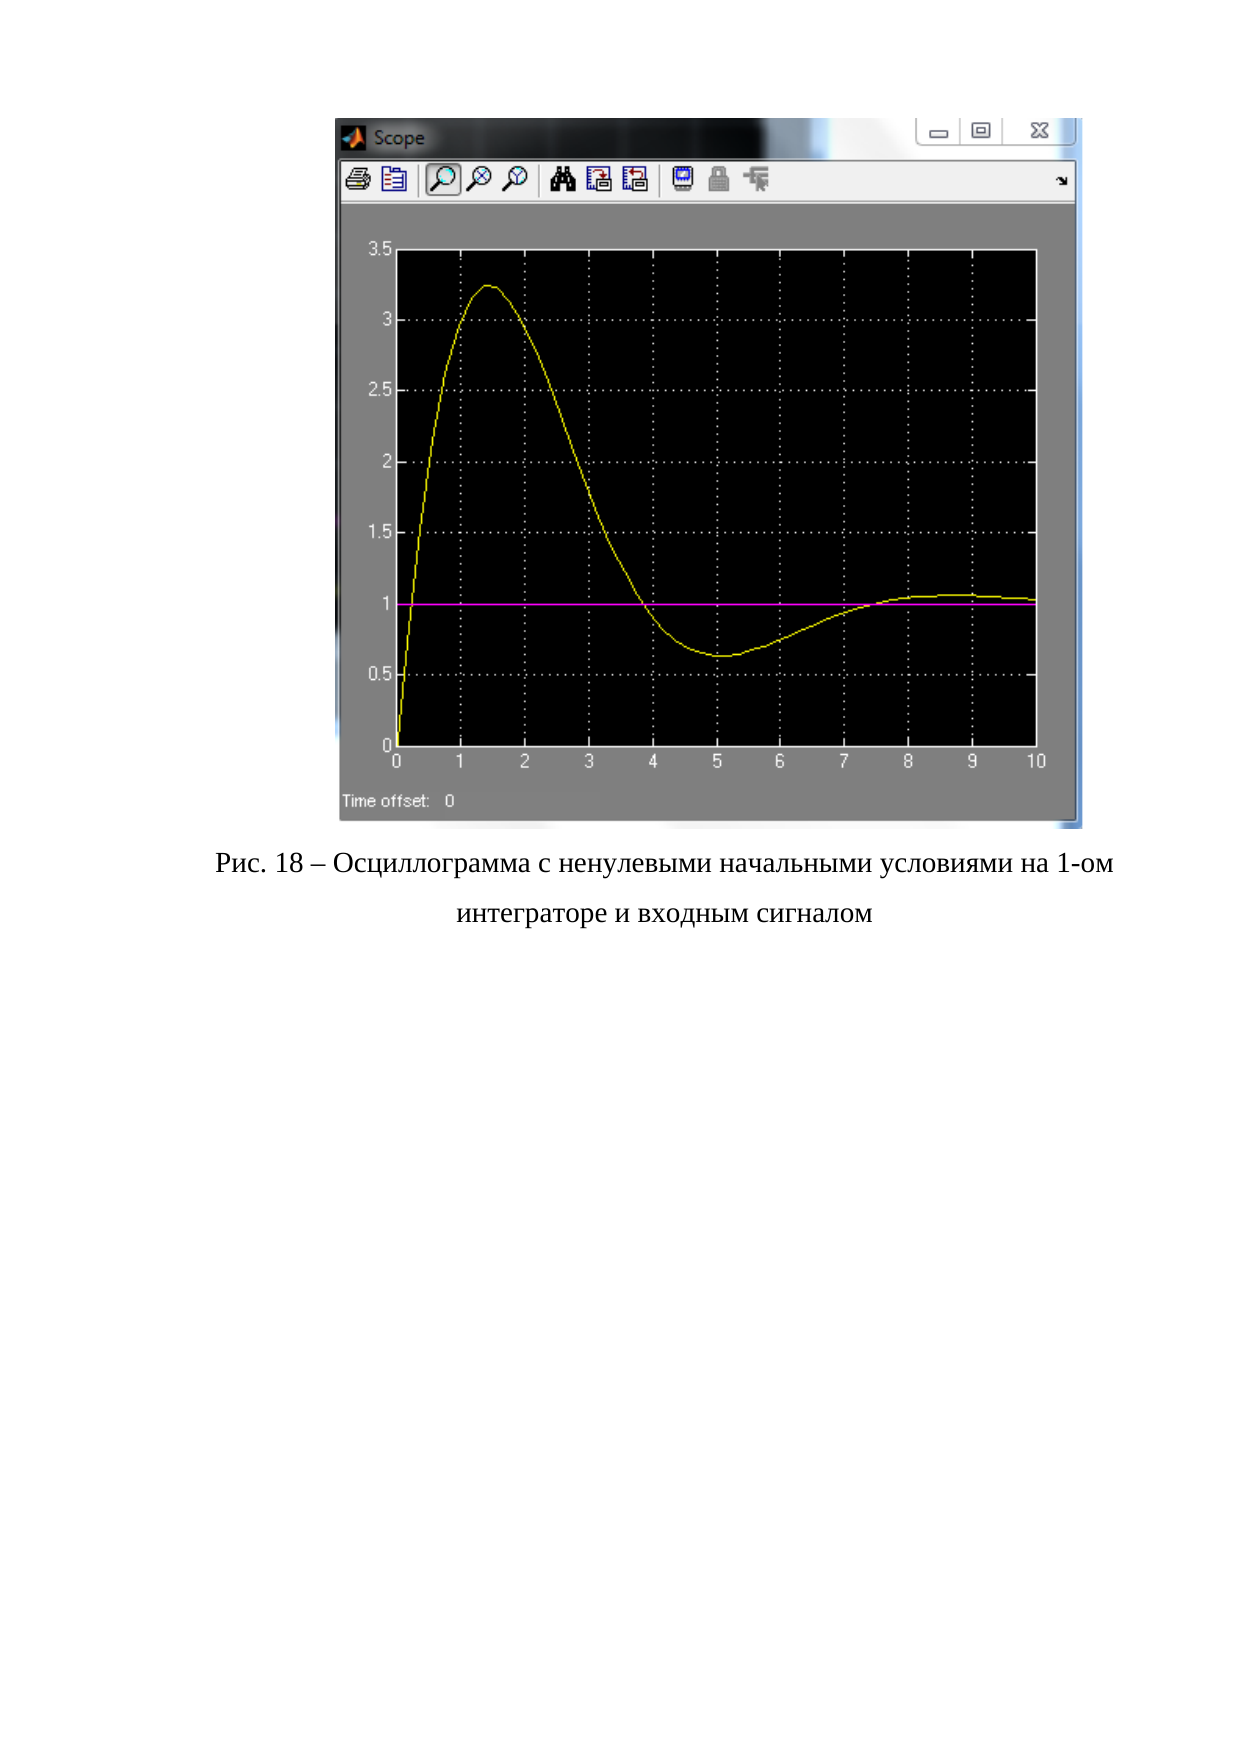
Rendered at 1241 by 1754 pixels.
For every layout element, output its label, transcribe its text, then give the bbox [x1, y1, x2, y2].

picture [335, 118, 1083, 829]
